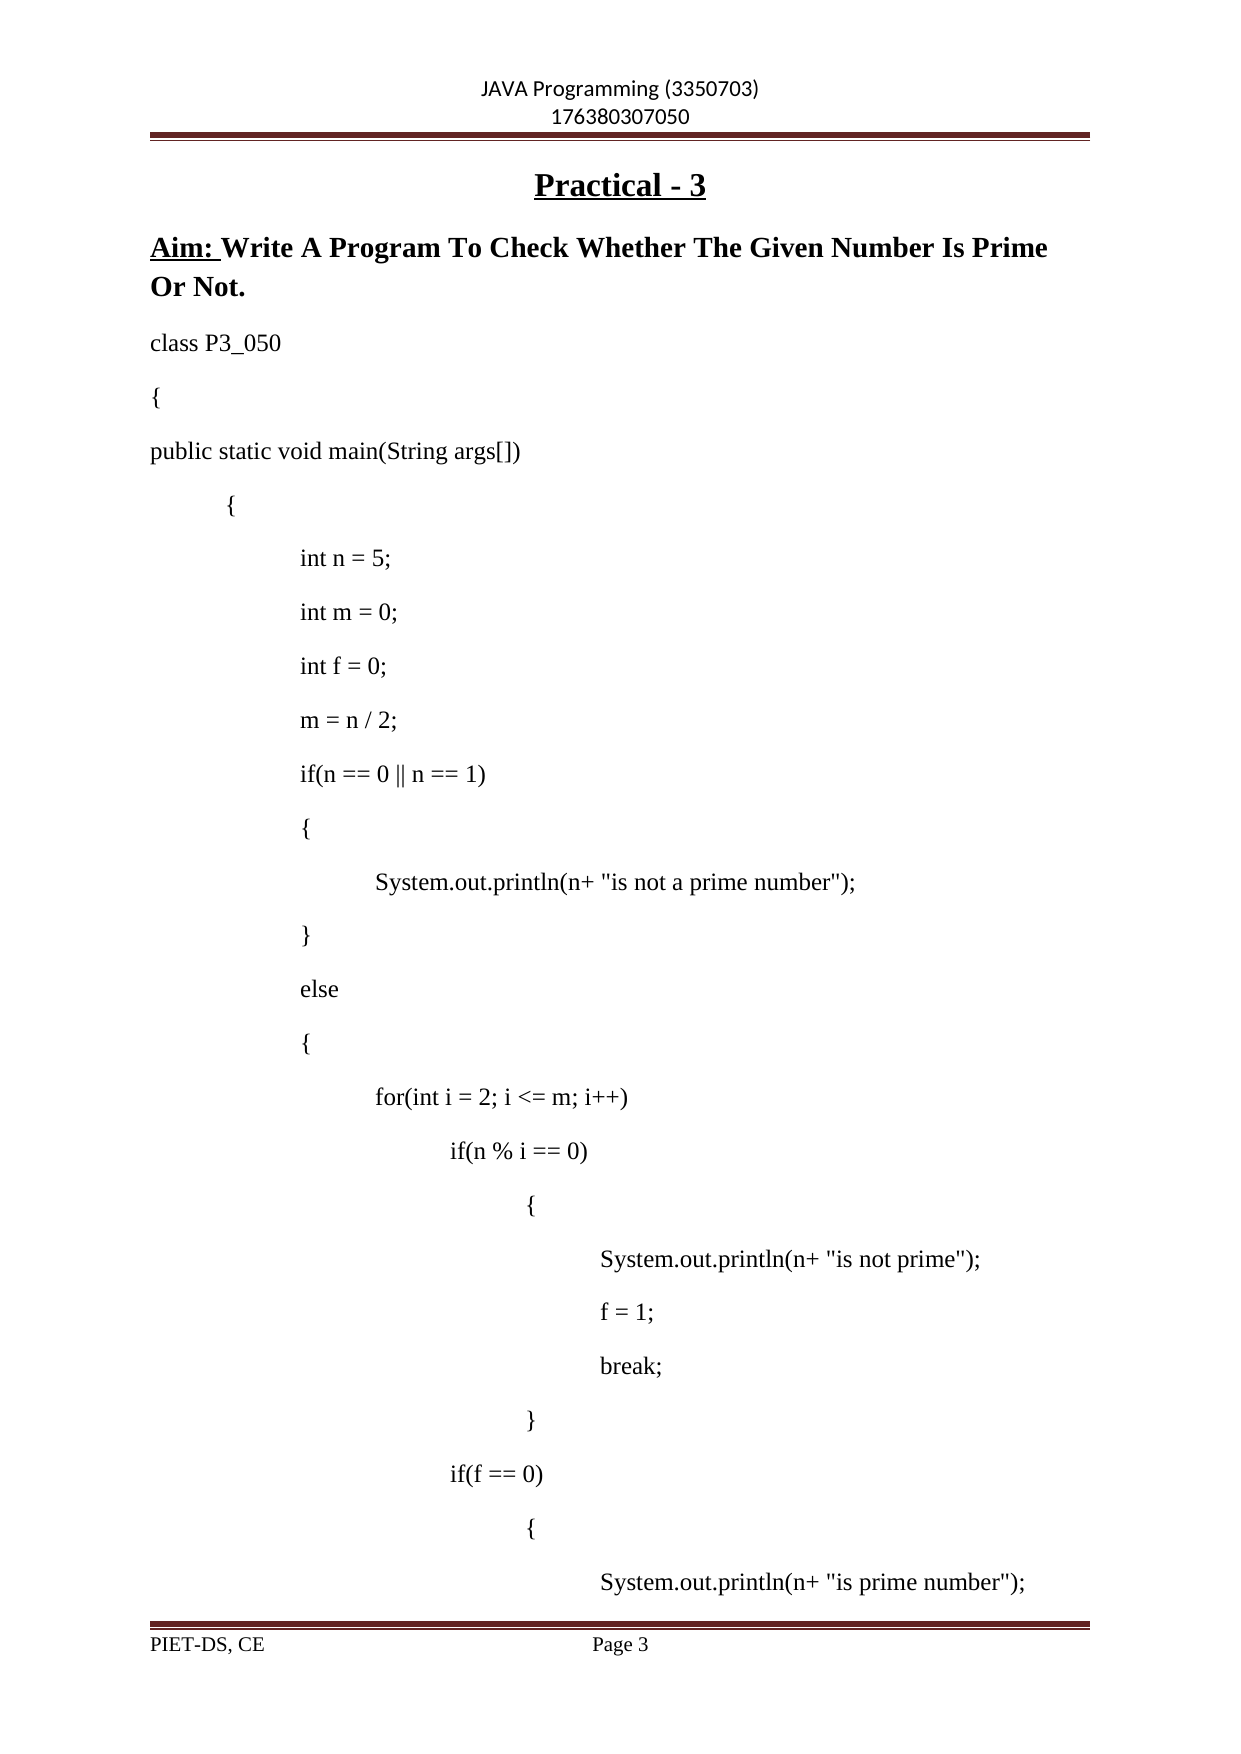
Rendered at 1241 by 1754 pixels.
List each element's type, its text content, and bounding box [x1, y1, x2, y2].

text } [150, 921, 1090, 949]
text int f = 0; [150, 651, 1090, 680]
text if(n % i == 0) [150, 1136, 1090, 1165]
text class P3_050 [150, 328, 1090, 357]
text System.out.println(n+ "is not a prime number"); [150, 867, 1090, 895]
text System.out.println(n+ "is prime number"); [150, 1567, 1090, 1596]
text for(int i = 2; i <= m; i++) [150, 1082, 1090, 1111]
text Practical - 3 [150, 165, 1090, 204]
text if(f == 0) [150, 1459, 1090, 1488]
text { [150, 813, 1090, 842]
text if(n == 0 || n == 1) [150, 759, 1090, 788]
text m = n / 2; [150, 705, 1090, 734]
text { [150, 490, 1090, 518]
text f = 1; [150, 1297, 1090, 1326]
text { [150, 1513, 1090, 1542]
text } [150, 1405, 1090, 1434]
text { [150, 1190, 1090, 1218]
text int m = 0; [150, 597, 1090, 626]
text Aim: Write A Program To Check Whether The Given Number Is Prime Or Not. [150, 230, 1090, 302]
text { [150, 382, 1090, 411]
text public static void main(String args[]) [150, 436, 1090, 464]
text { [150, 1028, 1090, 1057]
text int n = 5; [150, 543, 1090, 572]
text else [150, 974, 1090, 1003]
text System.out.println(n+ "is not prime"); [150, 1244, 1090, 1272]
text break; [150, 1351, 1090, 1380]
